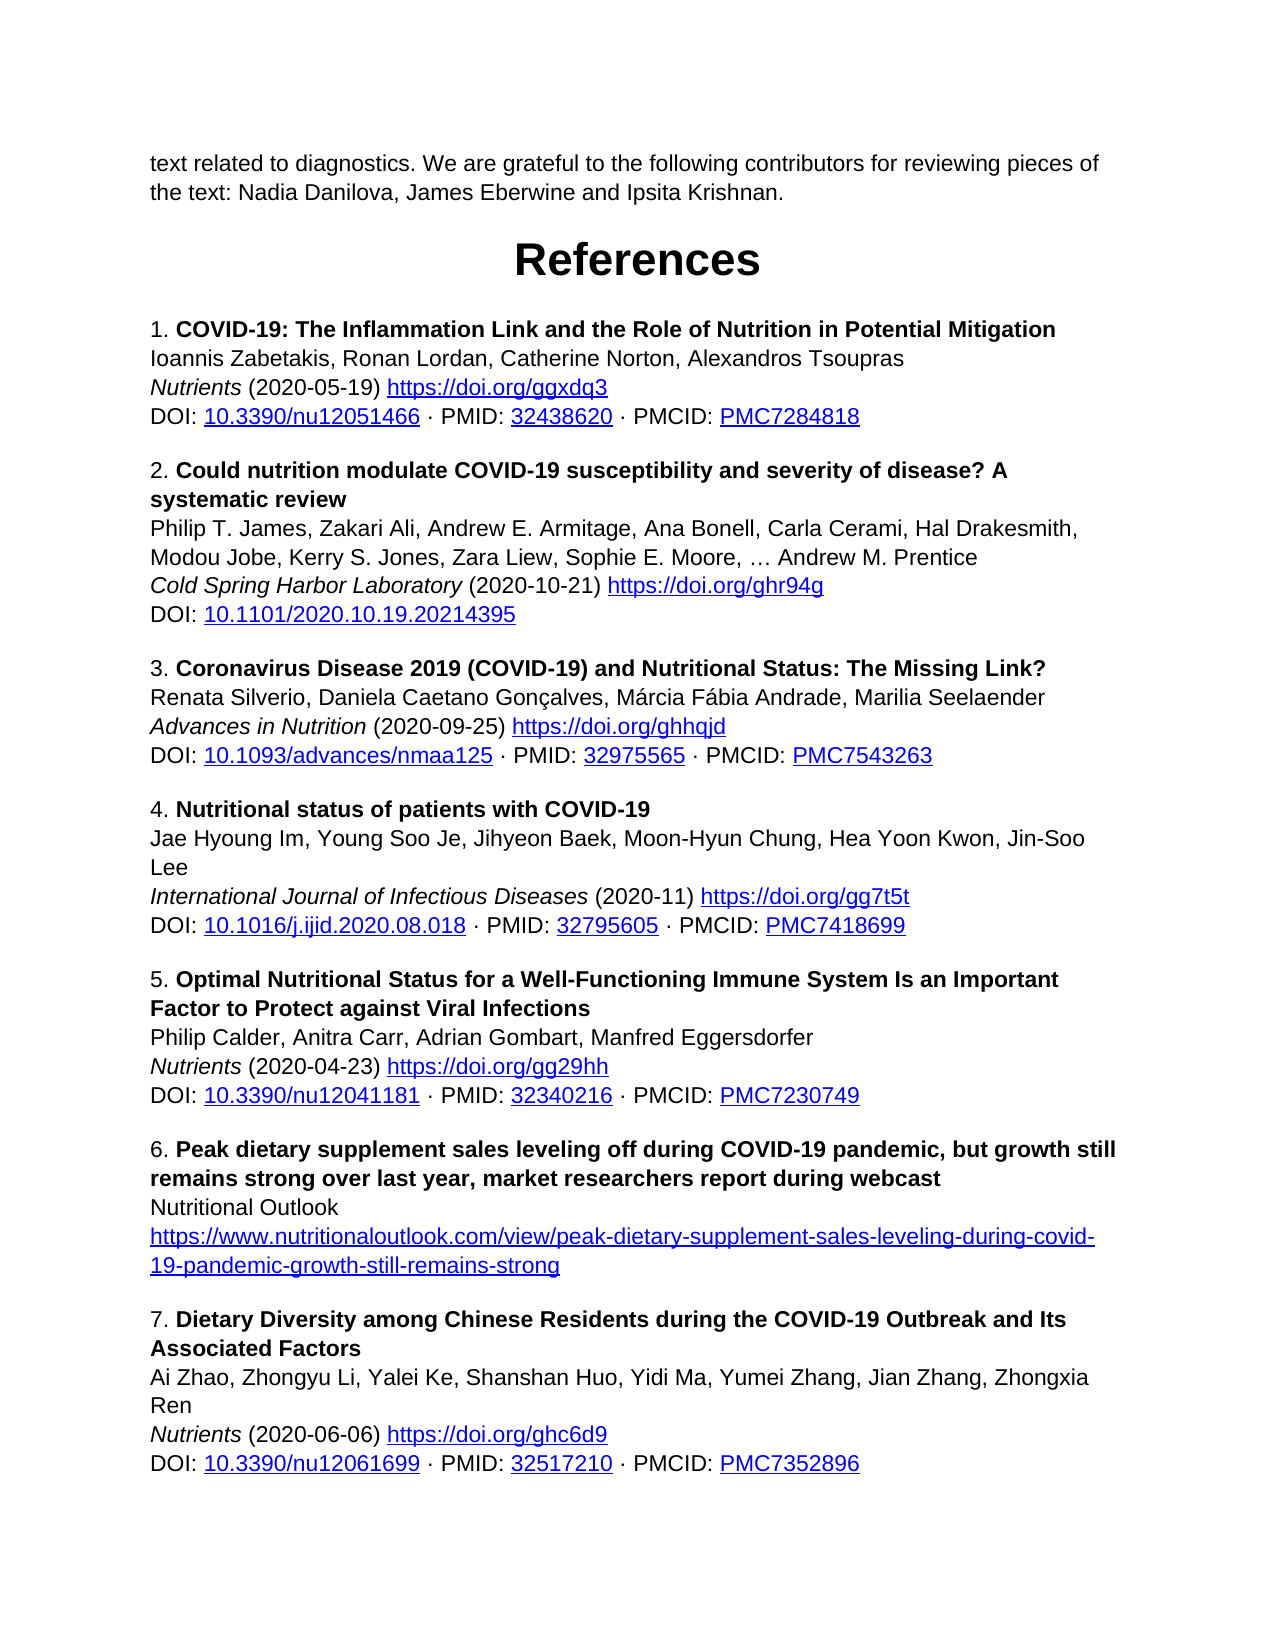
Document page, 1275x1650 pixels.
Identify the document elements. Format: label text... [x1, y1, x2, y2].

text 3. Coronavirus Disease 2019 (COVID-19) and Nutritional Status: The Missing Link? Renata Silverio, Daniela Caetano Gonçalves, Márcia Fábia Andrade, Marilia Seelaender Advances in Nutrition (2020-09-25) https://doi.org/ghhqjd DOI: 10.1093/advances/nmaa125 · PMID: 32975565 · PMCID: PMC7543263 [150, 655, 1125, 769]
subtitle References [150, 233, 1125, 286]
text 6. Peak dietary supplement sales leveling off during COVID-19 pandemic, but growth still remains strong over last year, market researchers report during webcast Nutritional Outlook https://www.nutritionaloutlook.com/view/peak-dietary-supplement-sales-leveling-during-covid-19-pandemic-growth-still-remains-strong [150, 1136, 1125, 1278]
text 2. Could nutrition modulate COVID-19 susceptibility and severity of disease? A systematic review Philip T. James, Zakari Ali, Andrew E. Armitage, Ana Bonell, Carla Cerami, Hal Drakesmith, Modou Jobe, Kerry S. Jones, Zara Liew, Sophie E. Moore, … Andrew M. Prentice Cold Spring Harbor Laboratory (2020-10-21) https://doi.org/ghr94g DOI: 10.1101/2020.10.19.20214395 [150, 457, 1125, 628]
text 5. Optimal Nutritional Status for a Well-Functioning Immune System Is an Important Factor to Protect against Viral Infections Philip Calder, Anitra Carr, Adrian Gombart, Manfred Eggersdorfer Nutrients (2020-04-23) https://doi.org/gg29hh DOI: 10.3390/nu12041181 · PMID: 32340216 · PMCID: PMC7230749 [150, 966, 1125, 1108]
text 4. Nutritional status of patients with COVID-19 Jae Hyoung Im, Young Soo Je, Jihyeon Baek, Moon-Hyun Chung, Hea Yoon Kwon, Jin-Soo Lee International Journal of Infectious Diseases (2020-11) https://doi.org/gg7t5t DOI: 10.1016/j.ijid.2020.08.018 · PMID: 32795605 · PMCID: PMC7418699 [150, 796, 1125, 938]
